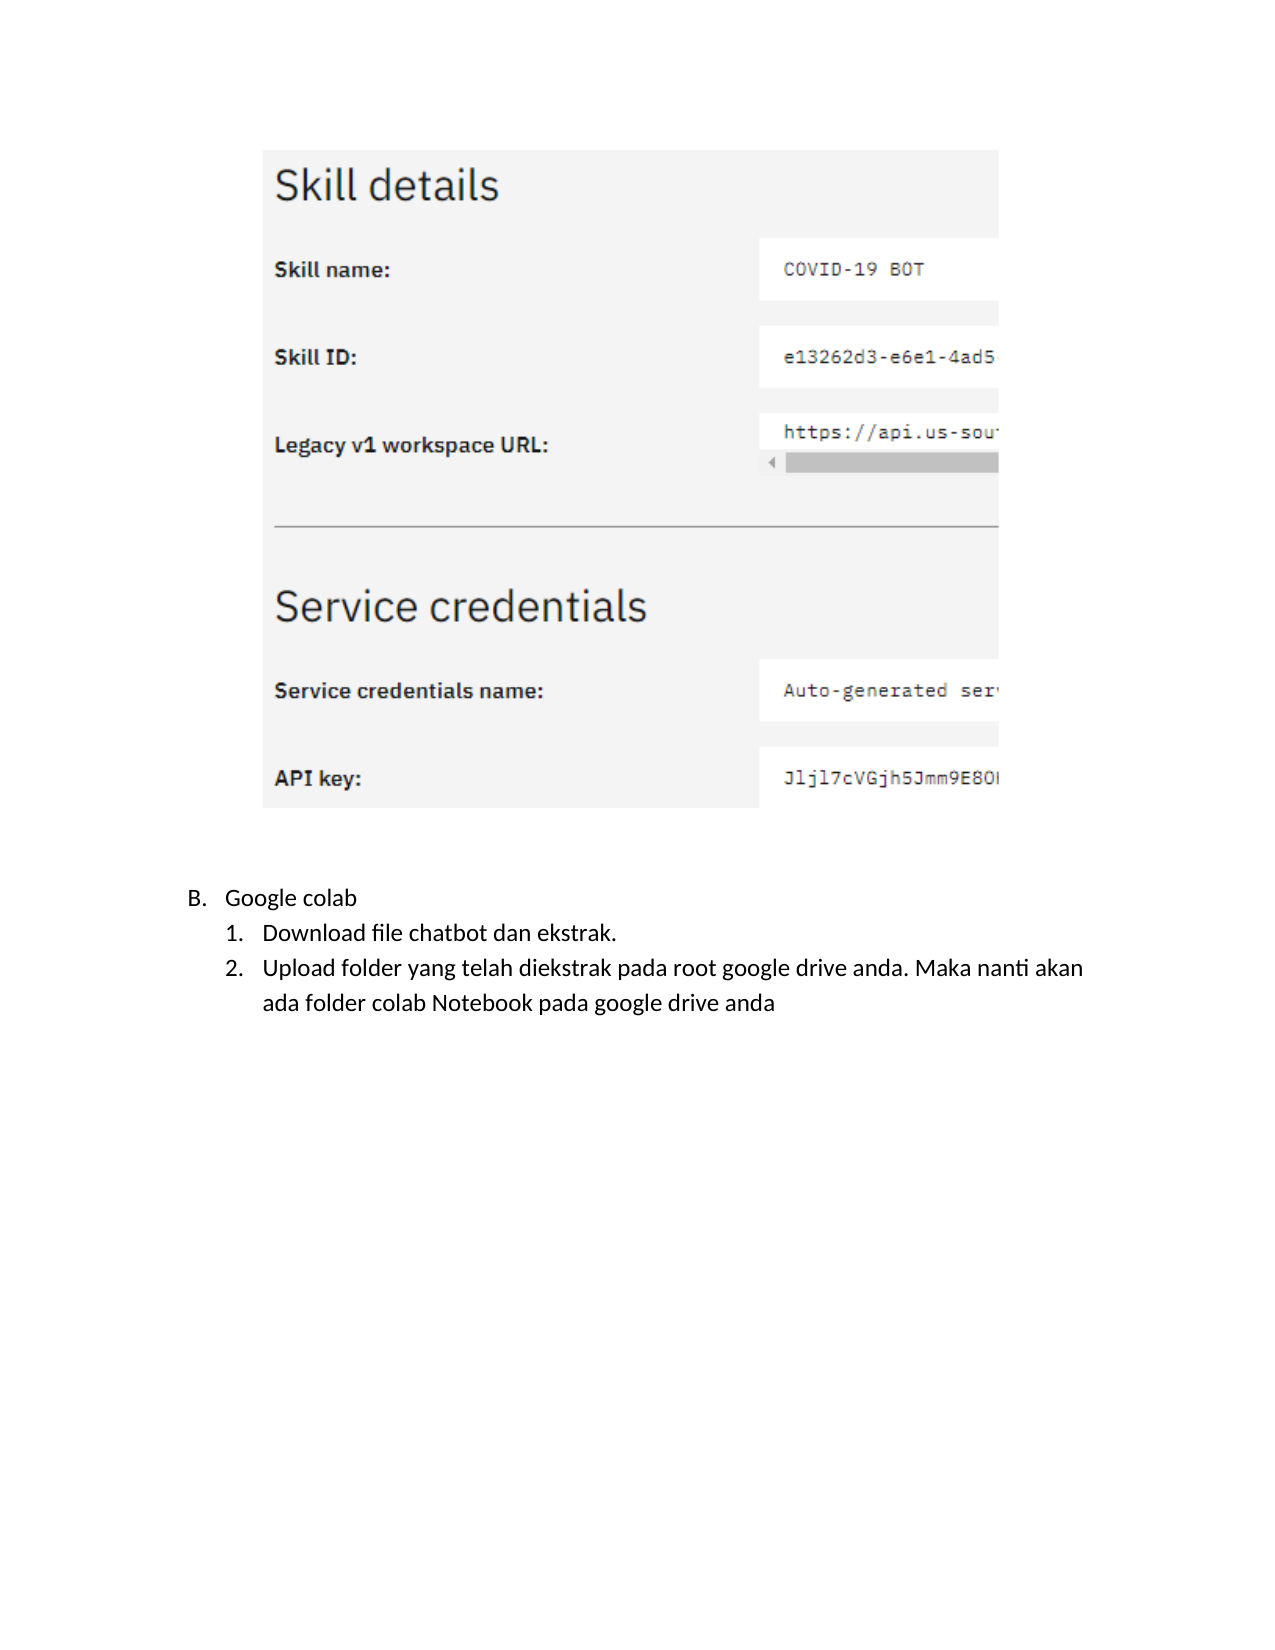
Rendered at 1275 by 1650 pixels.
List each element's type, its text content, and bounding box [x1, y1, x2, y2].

list Download file chatbot dan ekstrak. [225, 917, 1125, 948]
picture [262, 150, 999, 808]
list Google colab [187, 882, 1125, 913]
list Upload folder yang telah diekstrak pada root google drive anda. Maka nanti akan ada folder colab Notebook pada google drive anda [225, 952, 1125, 1018]
